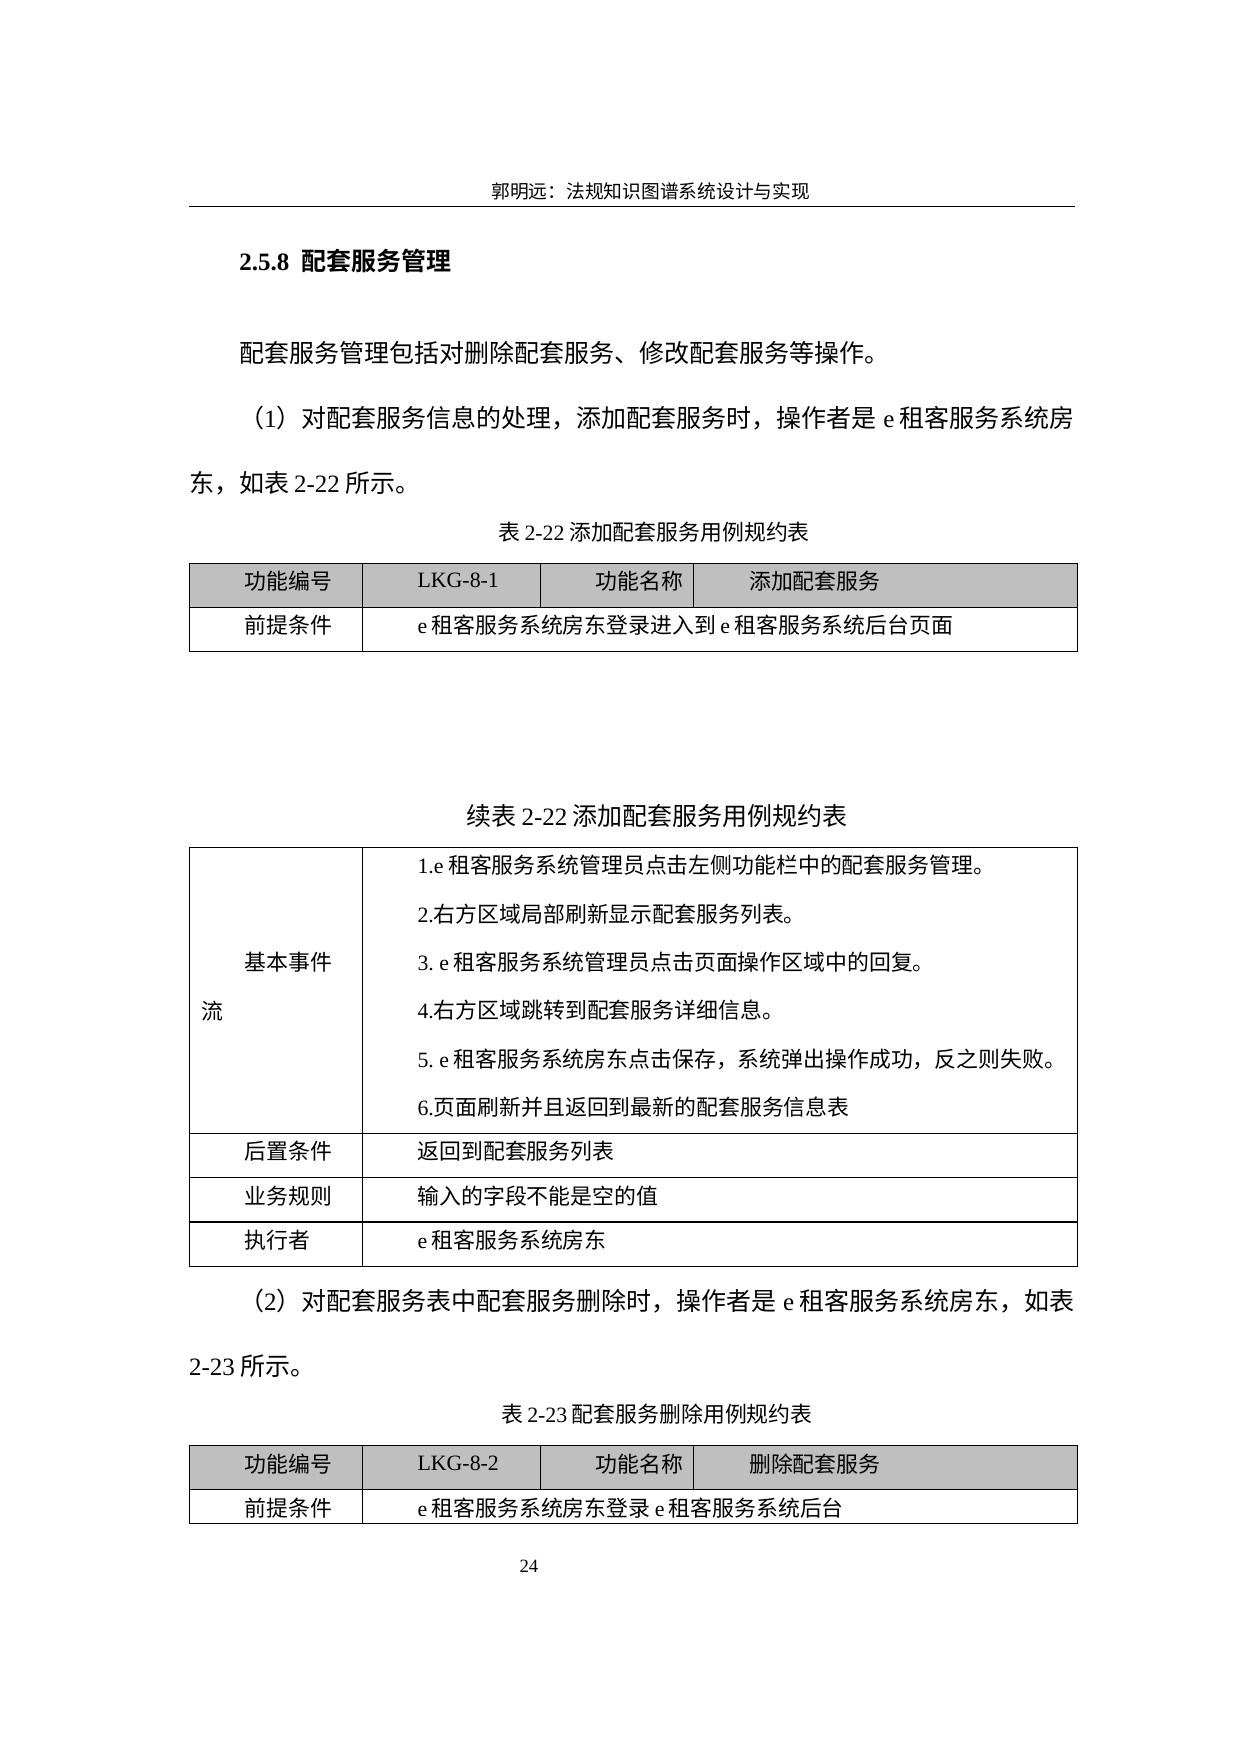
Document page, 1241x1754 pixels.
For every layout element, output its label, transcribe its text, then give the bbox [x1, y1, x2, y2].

table_header 1.e租客服务系统管理员点击左侧功能栏中的配套服务管理。 2.右方区域局部刷新显示配套服务列表。 3. e租客服务系统管理员点击页面操作区域中的回复。 4.右方区域跳转到配套服务详细信息。 5. e租客服务系统房东点击保存，系统弹出操作成功，反之则失败。 6.页面刷新并且返回到最新的配套服务信息表 [363, 848, 1077, 1133]
table_header 删除配套服务 [694, 1446, 1077, 1489]
table_cell 业务规则 [190, 1178, 362, 1221]
text 配套服务管理包括对删除配套服务、修改配套服务等操作。 [189, 319, 1075, 384]
text （1）对配套服务信息的处理，添加配套服务时，操作者是e租客服务系统房东，如表2-22所示。 [189, 384, 1075, 514]
table_header 基本事件流 [190, 848, 362, 1133]
table_cell 返回到配套服务列表 [363, 1134, 1077, 1177]
table_header LKG-8-2 [363, 1446, 540, 1489]
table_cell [363, 1490, 1077, 1523]
table_cell 前提条件 [190, 608, 362, 651]
table_cell e租客服务系统房东登录进入到e租客服务系统后台页面 [363, 608, 1077, 651]
table_header 功能名称 [541, 1446, 693, 1489]
text 续表2-22添加配套服务用例规约表 [189, 782, 1075, 847]
text （2）对配套服务表中配套服务删除时，操作者是e租客服务系统房东，如表2-23所示。 [189, 1267, 1075, 1397]
table_cell 后置条件 [190, 1134, 362, 1177]
table_cell 前提条件 [190, 1490, 362, 1523]
text 表2-22添加配套服务用例规约表 [189, 514, 1075, 547]
table_header LKG-8-1 [363, 564, 540, 607]
text 表2-23配套服务删除用例规约表 [189, 1397, 1075, 1429]
subtitle 2.5.8 配套服务管理 [189, 227, 1075, 292]
table_header 添加配套服务 [694, 564, 1077, 607]
table_header 功能编号 [190, 1446, 362, 1489]
table_cell 输入的字段不能是空的值 [363, 1178, 1077, 1221]
table_cell 执行者 [190, 1223, 362, 1266]
table_header 功能编号 [190, 564, 362, 607]
table_cell e租客服务系统房东 [363, 1223, 1077, 1266]
table_header 功能名称 [541, 564, 693, 607]
